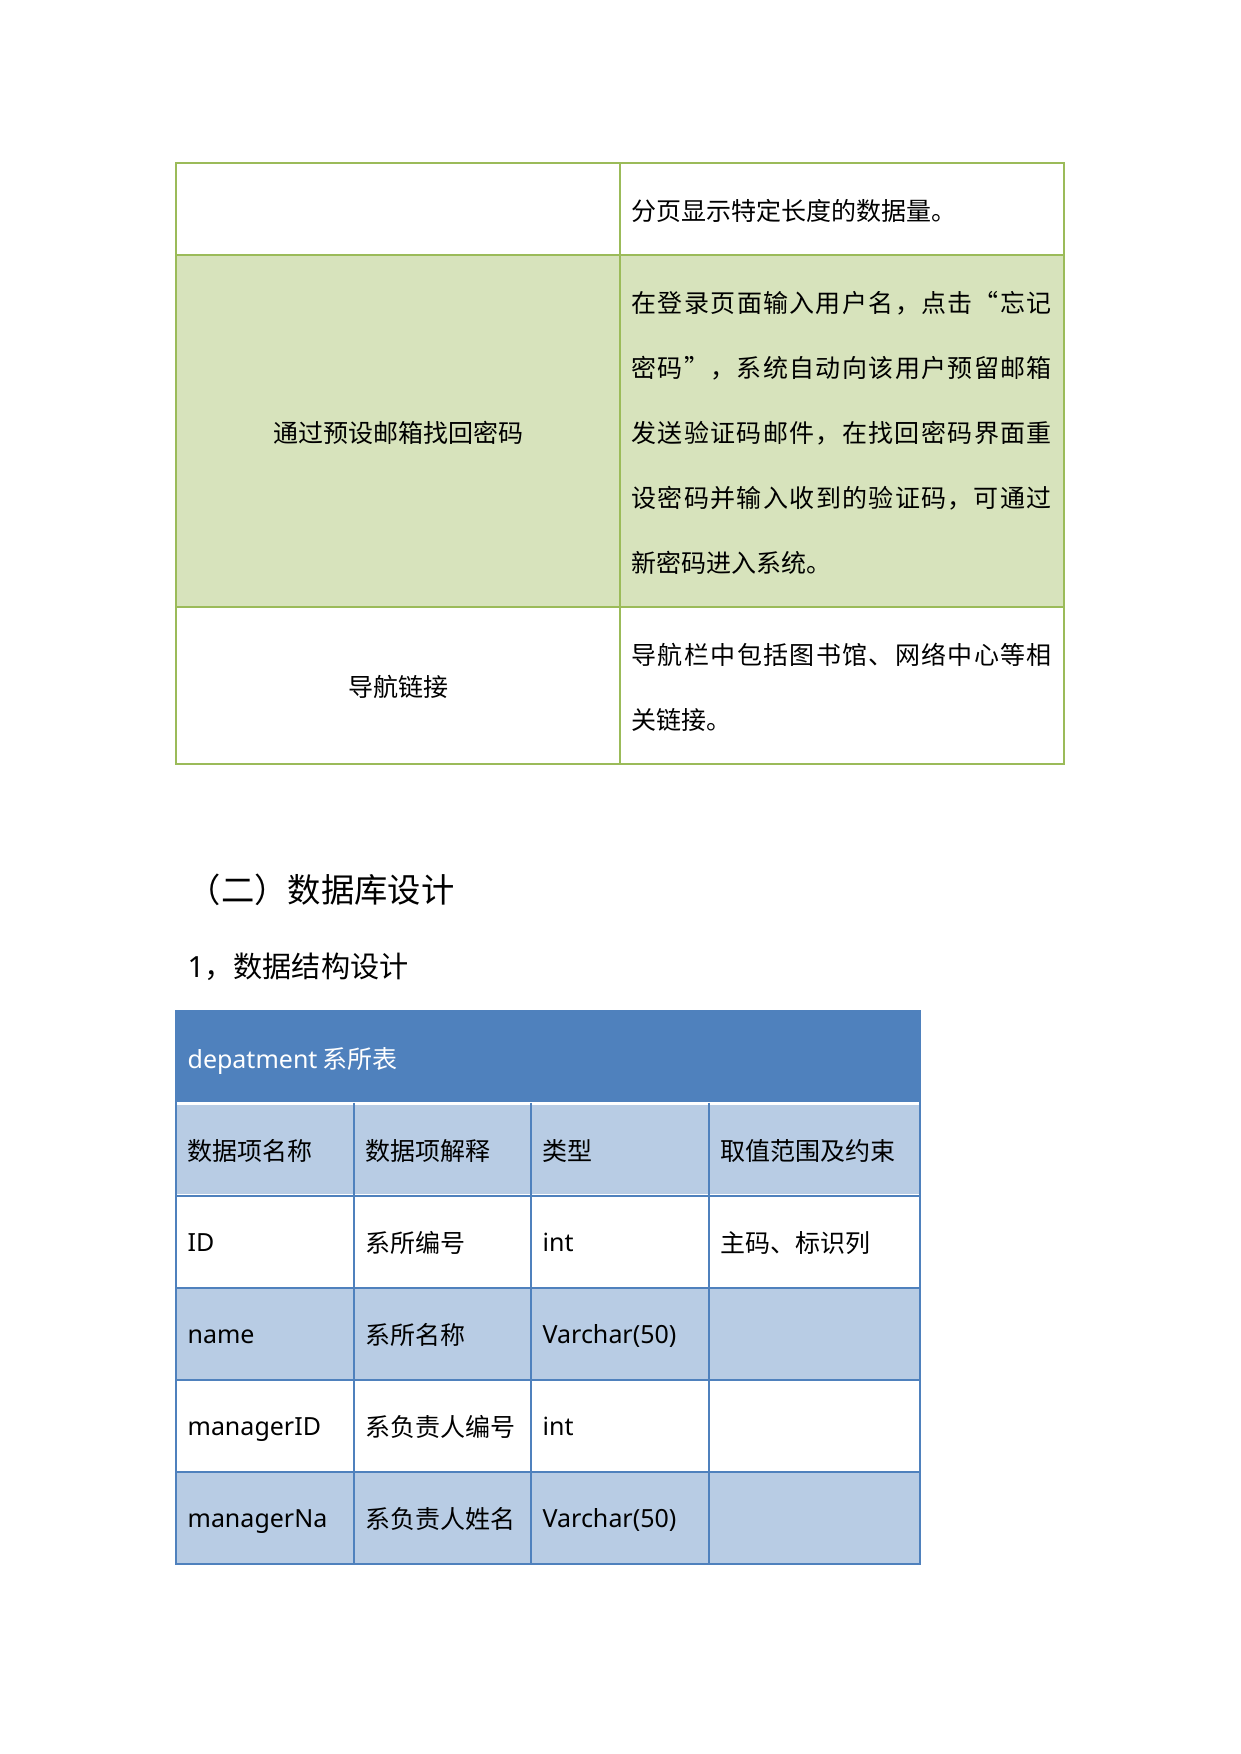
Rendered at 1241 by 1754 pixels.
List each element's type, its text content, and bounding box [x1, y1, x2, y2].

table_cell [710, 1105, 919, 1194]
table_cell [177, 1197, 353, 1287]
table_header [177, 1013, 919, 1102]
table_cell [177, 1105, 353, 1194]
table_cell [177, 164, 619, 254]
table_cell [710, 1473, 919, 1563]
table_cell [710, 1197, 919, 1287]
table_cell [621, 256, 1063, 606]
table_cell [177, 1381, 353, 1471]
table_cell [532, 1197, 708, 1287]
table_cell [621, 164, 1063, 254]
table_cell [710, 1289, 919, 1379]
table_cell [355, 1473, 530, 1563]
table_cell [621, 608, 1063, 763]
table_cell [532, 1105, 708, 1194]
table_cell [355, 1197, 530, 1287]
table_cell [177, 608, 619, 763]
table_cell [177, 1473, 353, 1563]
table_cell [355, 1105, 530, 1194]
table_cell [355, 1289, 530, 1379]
list 数据库设计 [187, 855, 1053, 920]
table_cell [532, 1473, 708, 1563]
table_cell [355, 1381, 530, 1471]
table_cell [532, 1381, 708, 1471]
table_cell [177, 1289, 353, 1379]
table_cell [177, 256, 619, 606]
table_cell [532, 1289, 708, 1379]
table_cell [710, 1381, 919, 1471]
list 1，数据结构设计 [187, 933, 1053, 998]
